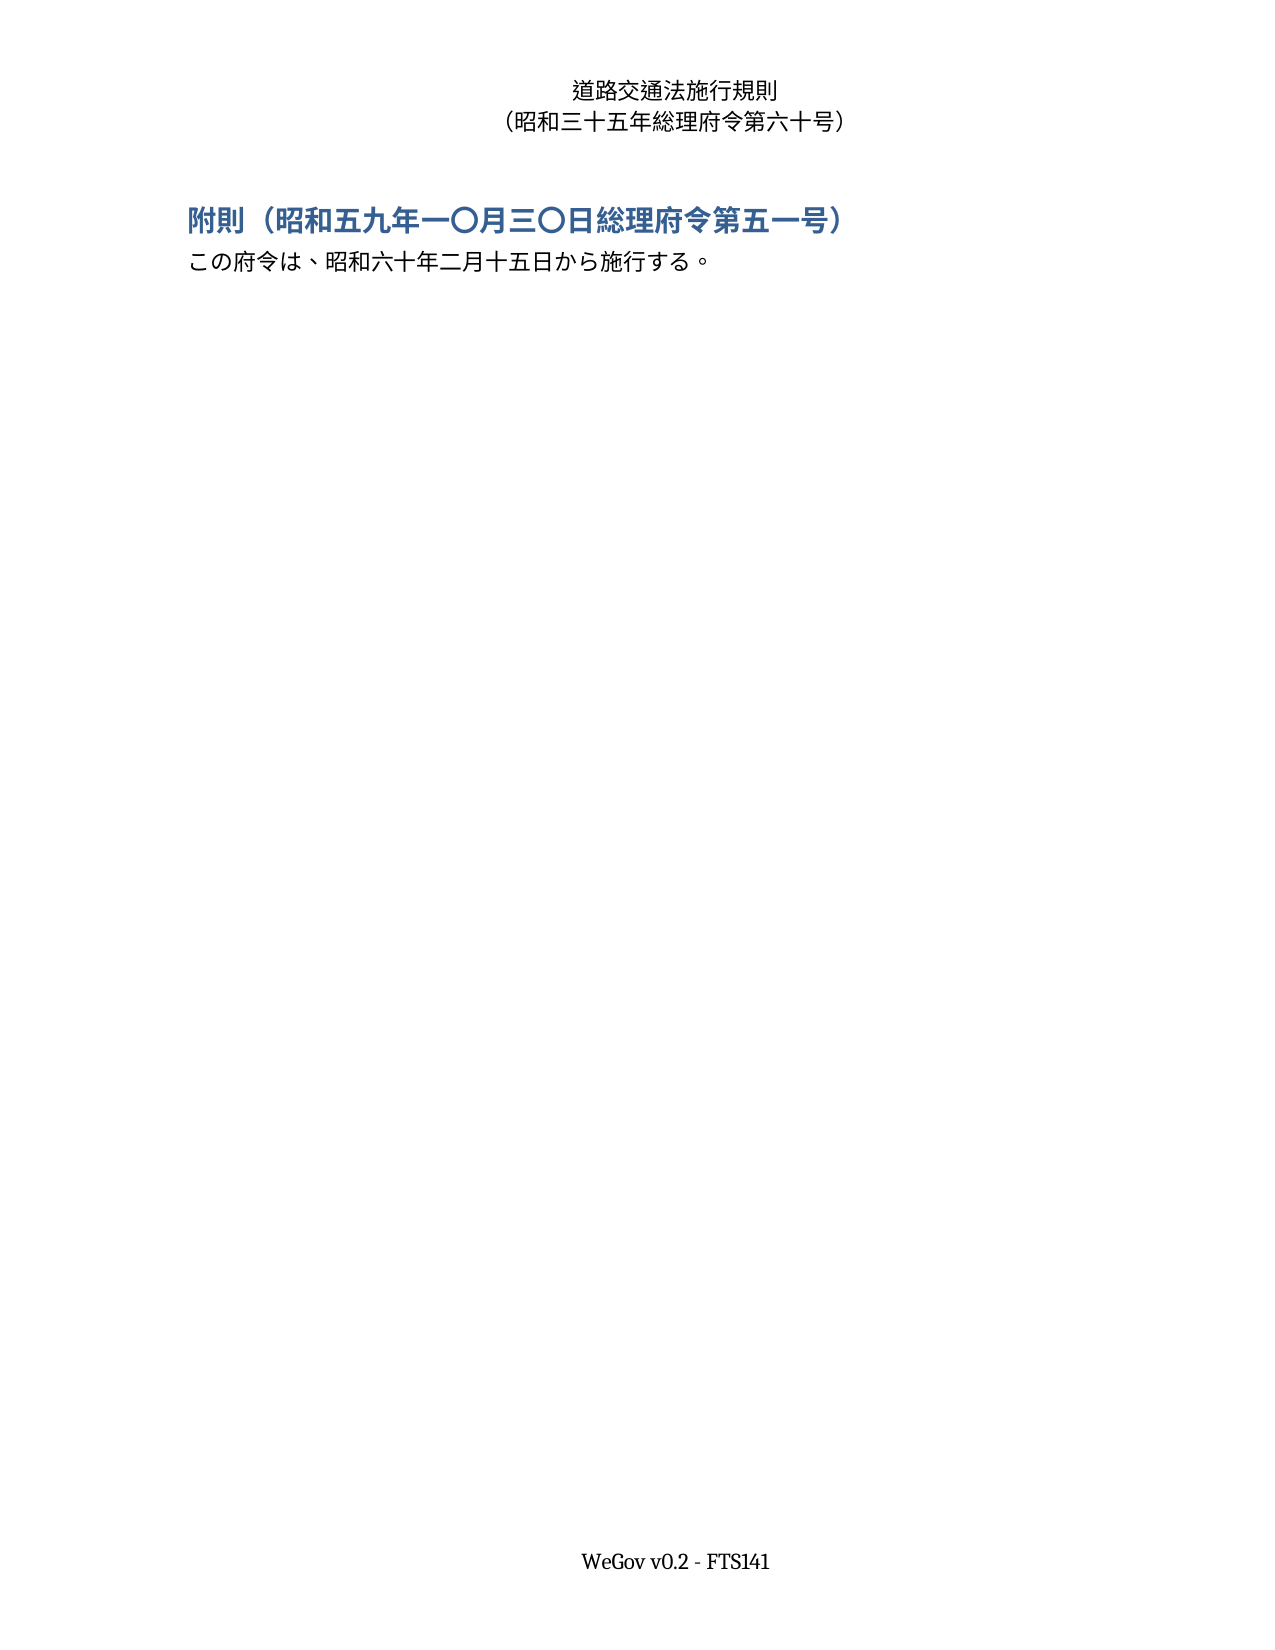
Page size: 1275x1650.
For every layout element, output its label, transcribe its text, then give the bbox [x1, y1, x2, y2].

text この府令は、昭和六十年二月十五日から施行する。 [187, 246, 1087, 277]
subtitle 附則（昭和五九年一〇月三〇日総理府令第五一号） [187, 200, 1087, 240]
